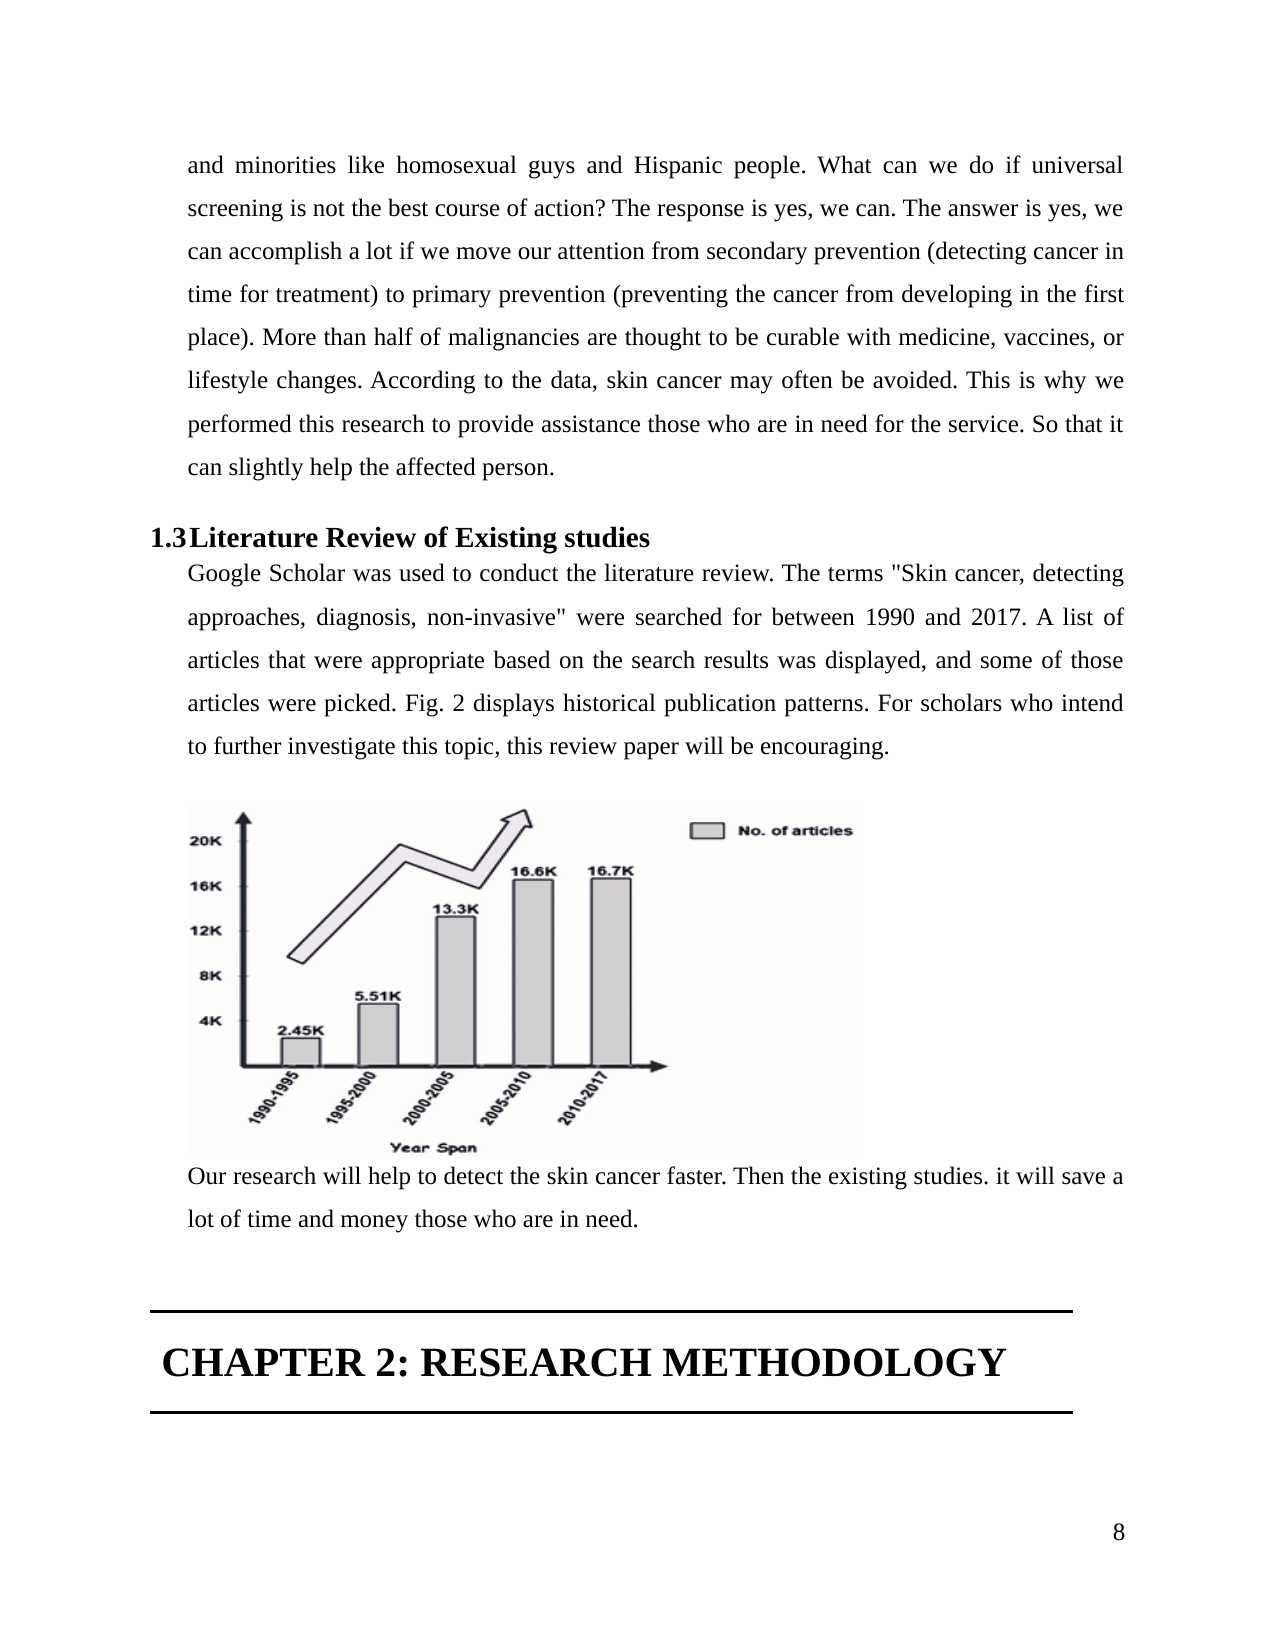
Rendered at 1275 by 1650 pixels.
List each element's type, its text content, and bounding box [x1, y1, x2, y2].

subtitle Literature Review of Existing studies [150, 520, 1125, 553]
list Google Scholar was used to conduct the literature review. The terms "Skin cancer, detecting approaches, diagnosis, non-invasive" were searched for between 1990 and 2017. A list of articles that were appropriate based on the search results was displayed, and some of those articles were picked. Fig. 2 displays historical publication patterns. For scholars who intend to further investigate this topic, this review paper will be encouraging. [187, 558, 1125, 760]
list Our research will help to detect the skin cancer faster. Then the existing studies. it will save a lot of time and money those who are in need. [187, 1161, 1125, 1233]
table_header CHAPTER 2: RESEARCH METHODOLOGY [150, 1313, 1072, 1411]
picture [187, 807, 857, 1158]
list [187, 150, 1125, 481]
